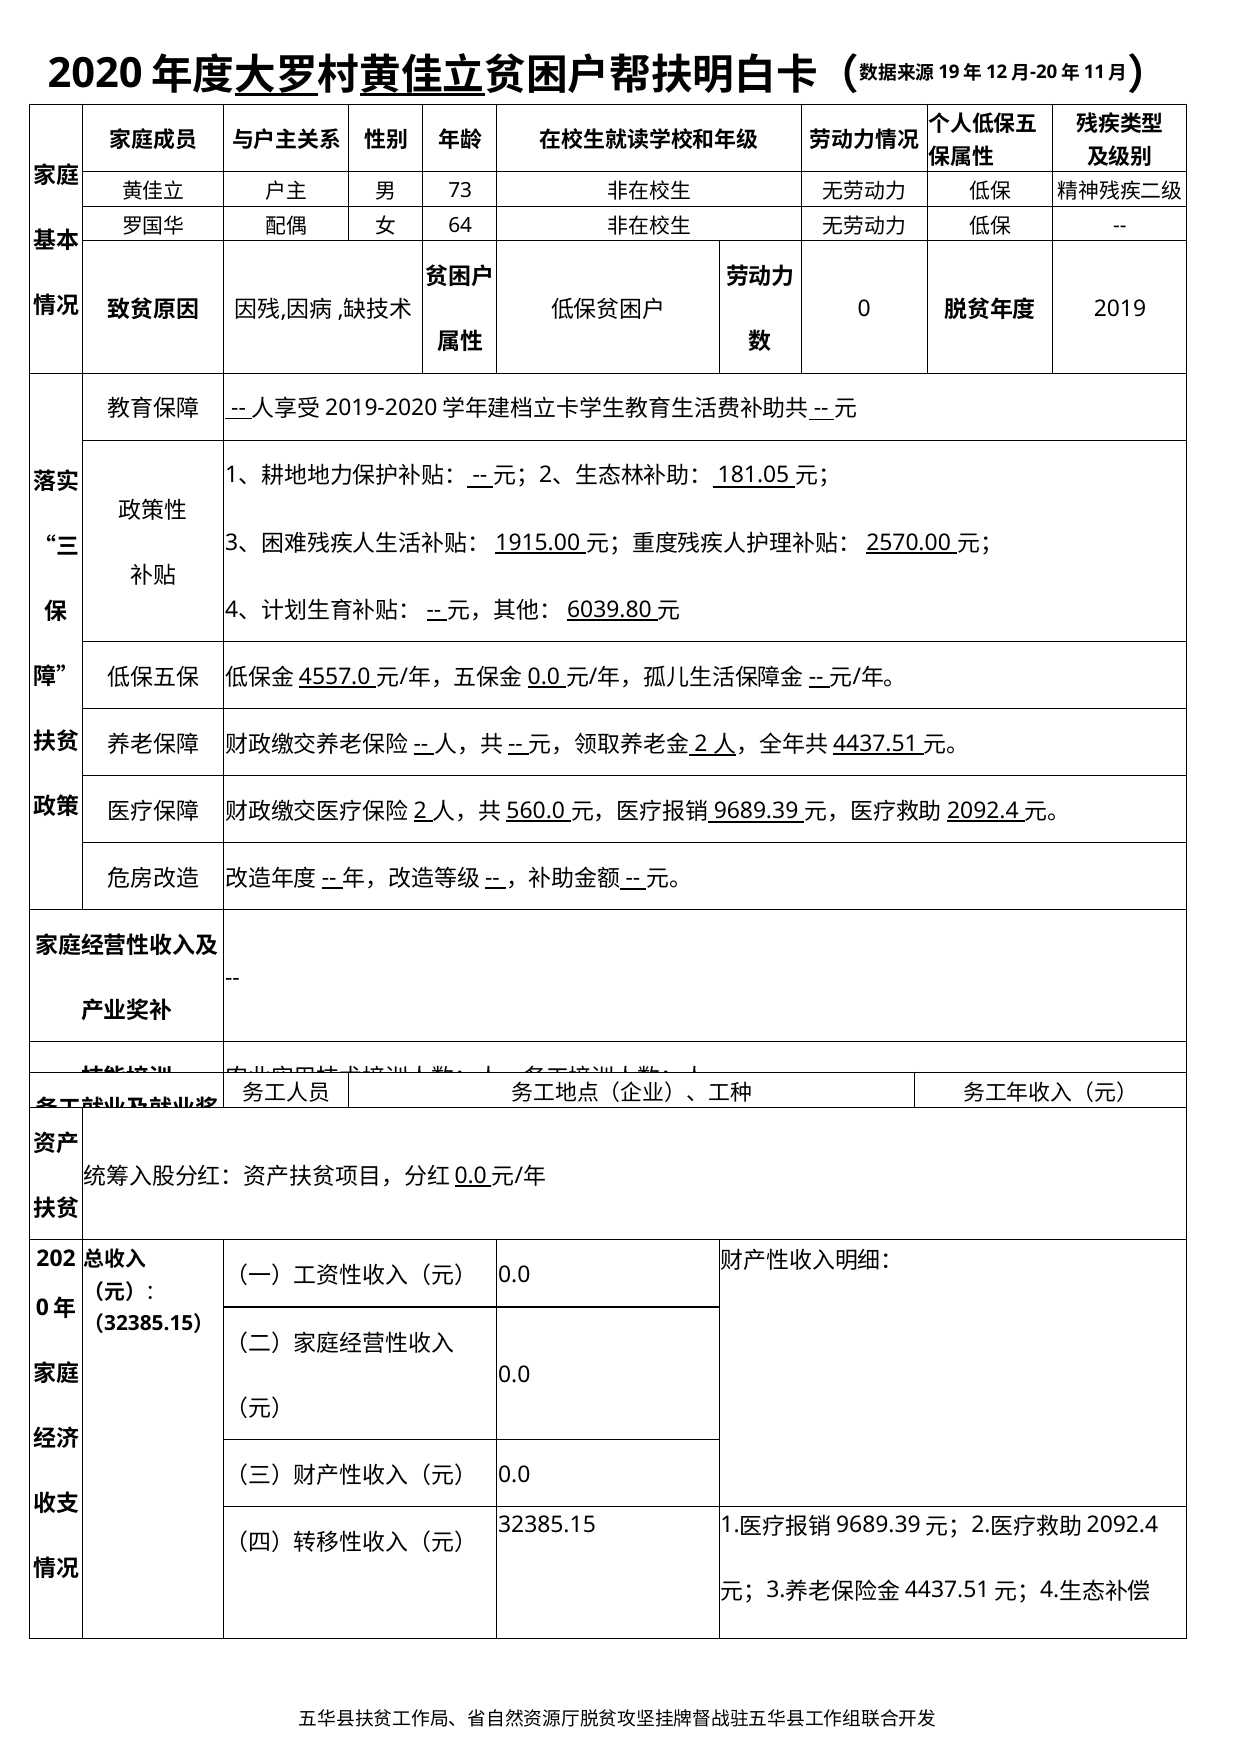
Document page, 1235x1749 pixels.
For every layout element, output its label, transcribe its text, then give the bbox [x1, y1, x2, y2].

table_cell 3、困难残疾人生活补贴： 1915.00 元；重度残疾人护理补贴： 2570.00 元； [224, 507, 1186, 574]
table_header 2020年度大罗村黄佳立贫困户帮扶明白卡（数据来源19年12月-20年11月） [30, 38, 1187, 104]
table_cell -- [1053, 207, 1186, 240]
table_cell 配偶 [224, 207, 348, 240]
table_cell 0.0 [497, 1240, 719, 1306]
table_cell 资产扶贫 [30, 1108, 82, 1239]
table_cell 财政缴交养老保险 -- 人，共 -- 元，领取养老金 2 人，全年共 4437.51 元。 [224, 709, 1186, 775]
table_cell 0 [802, 241, 927, 372]
table_cell 低保五保 [83, 642, 223, 708]
table_cell 32385.15 [497, 1507, 719, 1638]
table_cell 务工年收入（元） [915, 1073, 1186, 1107]
table_cell 家庭成员 [83, 105, 223, 171]
table_cell 非在校生 [497, 207, 801, 240]
table_cell 家庭基本情况 [30, 105, 82, 372]
table_cell 非在校生 [497, 172, 801, 206]
table_cell 技能培训 [30, 1042, 223, 1072]
table_cell 0.0 [497, 1440, 719, 1506]
table_cell 政策性 补贴 [83, 441, 223, 641]
table_cell 教育保障 [83, 374, 223, 439]
table_cell 低保 [928, 207, 1052, 240]
table_cell 落实“三保障”扶贫政策 [30, 374, 82, 909]
table_cell 2020年家庭经济收支情况 [30, 1240, 82, 1638]
table_cell 女 [349, 207, 422, 240]
table_cell （四）转移性收入（元） [224, 1507, 496, 1638]
table_cell 医疗保障 [83, 776, 223, 842]
table_cell 务工人员 [224, 1073, 348, 1107]
table_cell -- 人享受2019-2020学年建档立卡学生教育生活费补助共 -- 元 [224, 374, 1186, 439]
table_cell 务工就业及就业奖补 [30, 1073, 223, 1107]
table_cell 劳动力数 [720, 241, 801, 372]
table_cell 黄佳立 [83, 172, 223, 206]
table_cell 2019 [1053, 241, 1186, 372]
table_cell 与户主关系 [224, 105, 348, 171]
table_cell 1.医疗报销9689.39元；2.医疗救助2092.4元；3.养老保险金4437.51元；4.生态补偿181.05元；其他转移性收入11427.8元。 [720, 1507, 1186, 1638]
table_cell 总收入（元）： （32385.15） [83, 1240, 223, 1638]
table_cell 无劳动力 [802, 207, 927, 240]
table_cell 户主 [224, 172, 348, 206]
table_cell 低保贫困户 [497, 241, 719, 372]
table_cell （二）家庭经营性收入（元） [224, 1308, 496, 1438]
table_cell 危房改造 [83, 843, 223, 909]
table_cell 0.0 [497, 1308, 719, 1438]
table_cell 低保 [928, 172, 1052, 206]
table_cell （三）财产性收入（元） [224, 1440, 496, 1506]
table_cell 个人低保五保属性 [928, 105, 1052, 171]
table_cell 农业实用技术培训人数：人。务工培训人数：人 [224, 1042, 1186, 1072]
table_cell 64 [423, 207, 496, 240]
table_cell （一）工资性收入（元） [224, 1240, 496, 1306]
table_cell 性别 [349, 105, 422, 171]
table_cell 养老保障 [83, 709, 223, 775]
table_cell 劳动力情况 [802, 105, 927, 171]
table_cell 致贫原因 [83, 241, 223, 372]
table_cell 残疾类型 及级别 [1053, 105, 1186, 171]
table_cell 因残,因病 ,缺技术 [224, 241, 422, 372]
table_cell 家庭经营性收入及产业奖补 [30, 910, 223, 1041]
table_cell 统筹入股分红：资产扶贫项目，分红0.0元/年 [83, 1108, 1186, 1239]
table_cell 财政缴交医疗保险 2 人，共 560.0 元，医疗报销 9689.39 元，医疗救助 2092.4 元。 [224, 776, 1186, 842]
table_cell 务工地点（企业）、工种 [349, 1073, 914, 1107]
table_cell 无劳动力 [802, 172, 927, 206]
table_cell 年龄 [423, 105, 496, 171]
table_cell 男 [349, 172, 422, 206]
table_cell -- [224, 910, 1186, 1041]
table_cell 4、计划生育补贴： -- 元，其他： 6039.80 元 [224, 574, 1186, 641]
table_cell 贫困户属性 [423, 241, 496, 372]
table_cell 脱贫年度 [928, 241, 1052, 372]
table_cell 精神残疾二级 [1053, 172, 1186, 206]
table_cell 在校生就读学校和年级 [497, 105, 801, 171]
table_cell 低保金 4557.0 元/年，五保金 0.0 元/年，孤儿生活保障金 -- 元/年。 [224, 642, 1186, 708]
table_cell 1、耕地地力保护补贴： -- 元；2、生态林补助： 181.05 元； [224, 441, 1186, 507]
table_cell 改造年度 -- 年，改造等级 -- ，补助金额 -- 元。 [224, 843, 1186, 909]
table_cell 罗国华 [83, 207, 223, 240]
table_cell 财产性收入明细： [720, 1240, 1186, 1506]
table_cell 73 [423, 172, 496, 206]
